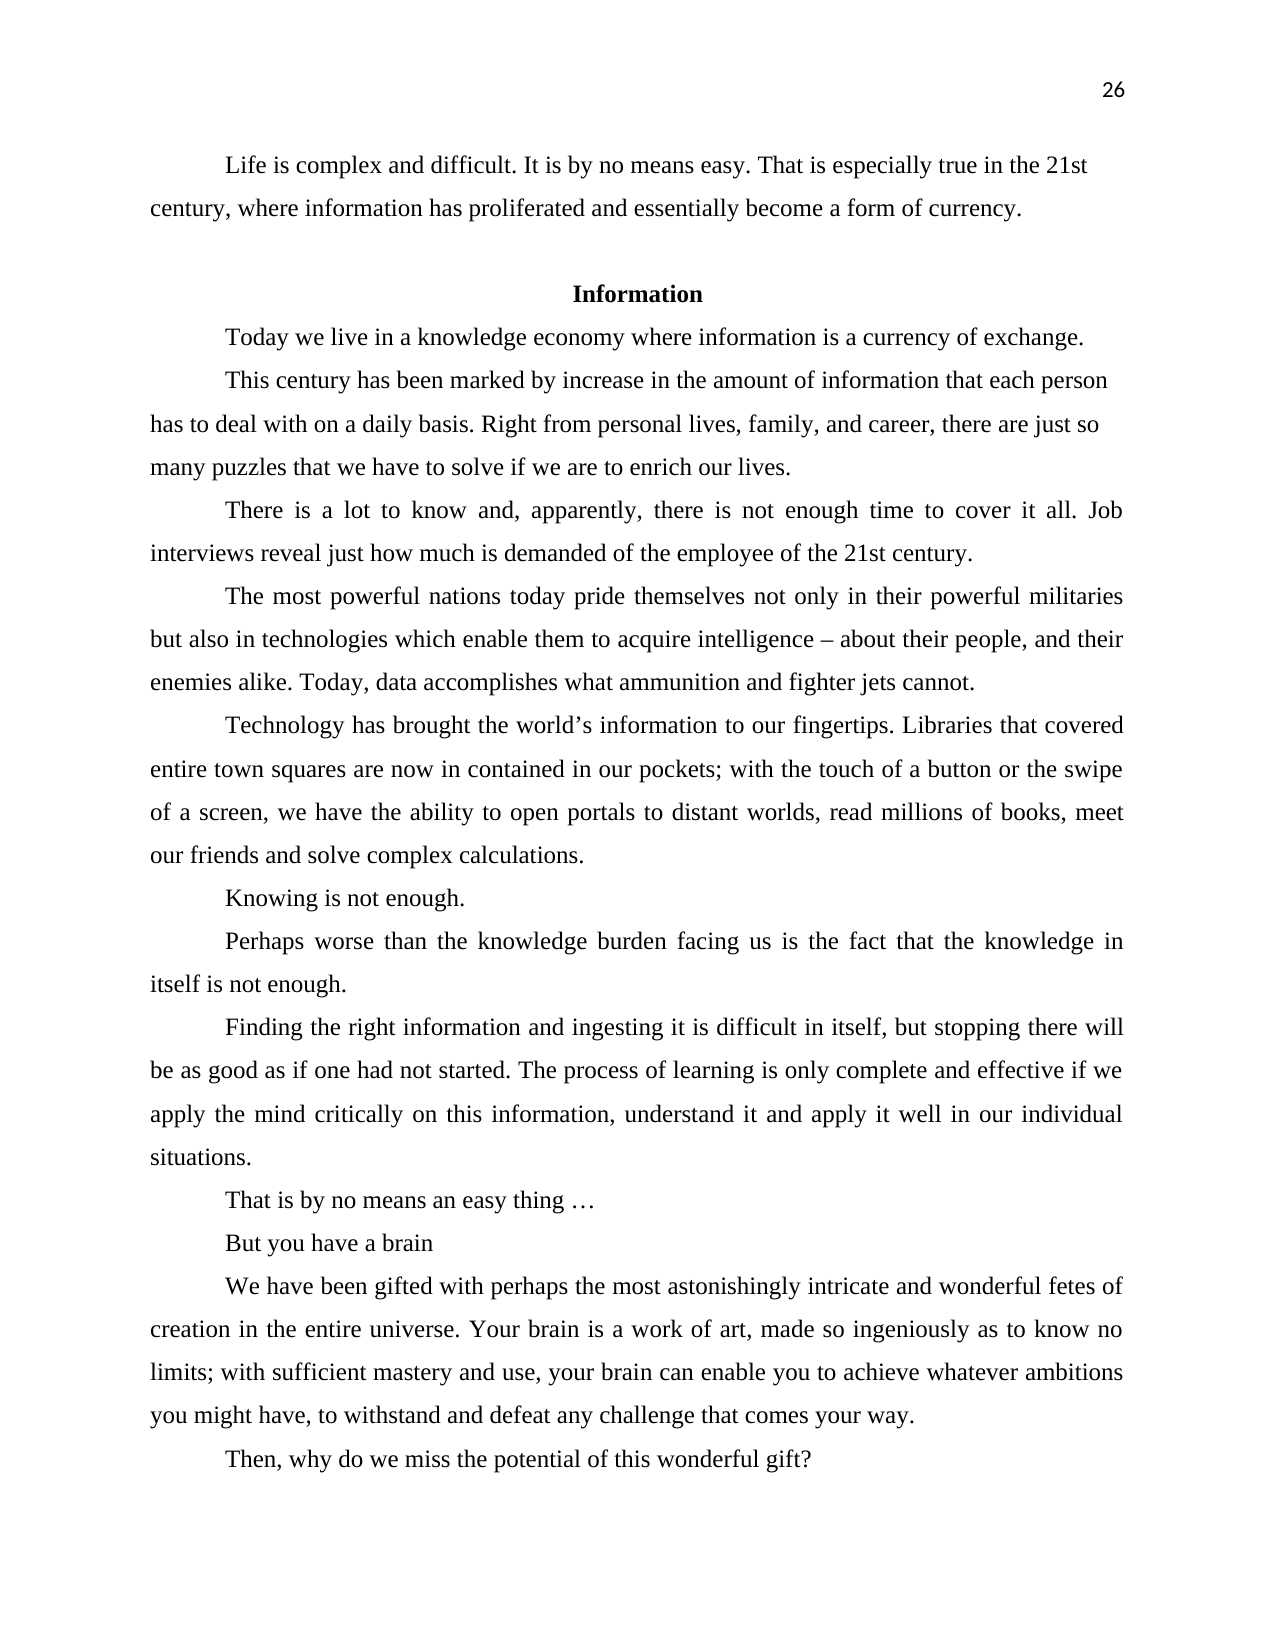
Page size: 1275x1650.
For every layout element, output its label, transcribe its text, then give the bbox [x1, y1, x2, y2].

text That is by no means an easy thing … [150, 1185, 1125, 1214]
text Today we live in a knowledge economy where information is a currency of exchange. [150, 322, 1125, 351]
text This century has been marked by increase in the amount of information that each person has to deal with on a daily basis. Right from personal lives, family, and career, there are just so many puzzles that we have to solve if we are to enrich our lives. [150, 366, 1125, 481]
text Information [150, 279, 1125, 308]
text Finding the right information and ingesting it is difficult in itself, but stopping there will be as good as if one had not started. The process of learning is only complete and effective if we apply the mind critically on this information, understand it and apply it well in our individual situations. [150, 1012, 1125, 1171]
text Knowing is not enough. [150, 883, 1125, 912]
text But you have a brain [150, 1228, 1125, 1257]
text Perhaps worse than the knowledge burden facing us is the fact that the knowledge in itself is not enough. [150, 926, 1125, 998]
text The most powerful nations today pride themselves not only in their powerful militaries but also in technologies which enable them to acquire intelligence – about their people, and their enemies alike. Today, data accomplishes what ammunition and fighter jets cannot. [150, 581, 1125, 696]
text There is a lot to know and, apparently, there is not enough time to cover it all. Job interviews reveal just how much is demanded of the employee of the 21st century. [150, 495, 1125, 567]
text We have been gifted with perhaps the most astonishingly intricate and wonderful fetes of creation in the entire universe. Your brain is a work of art, made so ingeniously as to know no limits; with sufficient mastery and use, your brain can enable you to achieve whatever ambitions you might have, to withstand and defeat any challenge that comes your way. [150, 1271, 1125, 1429]
text Life is complex and difficult. It is by no means easy. That is especially true in the 21st century, where information has proliferated and essentially become a form of currency. [150, 150, 1125, 222]
text Technology has brought the world’s information to our fingertips. Libraries that covered entire town squares are now in contained in our pockets; with the touch of a button or the swipe of a screen, we have the ability to open portals to distant worlds, read millions of books, meet our friends and solve complex calculations. [150, 711, 1125, 869]
text Then, why do we miss the potential of this wonderful gift? [150, 1444, 1125, 1472]
